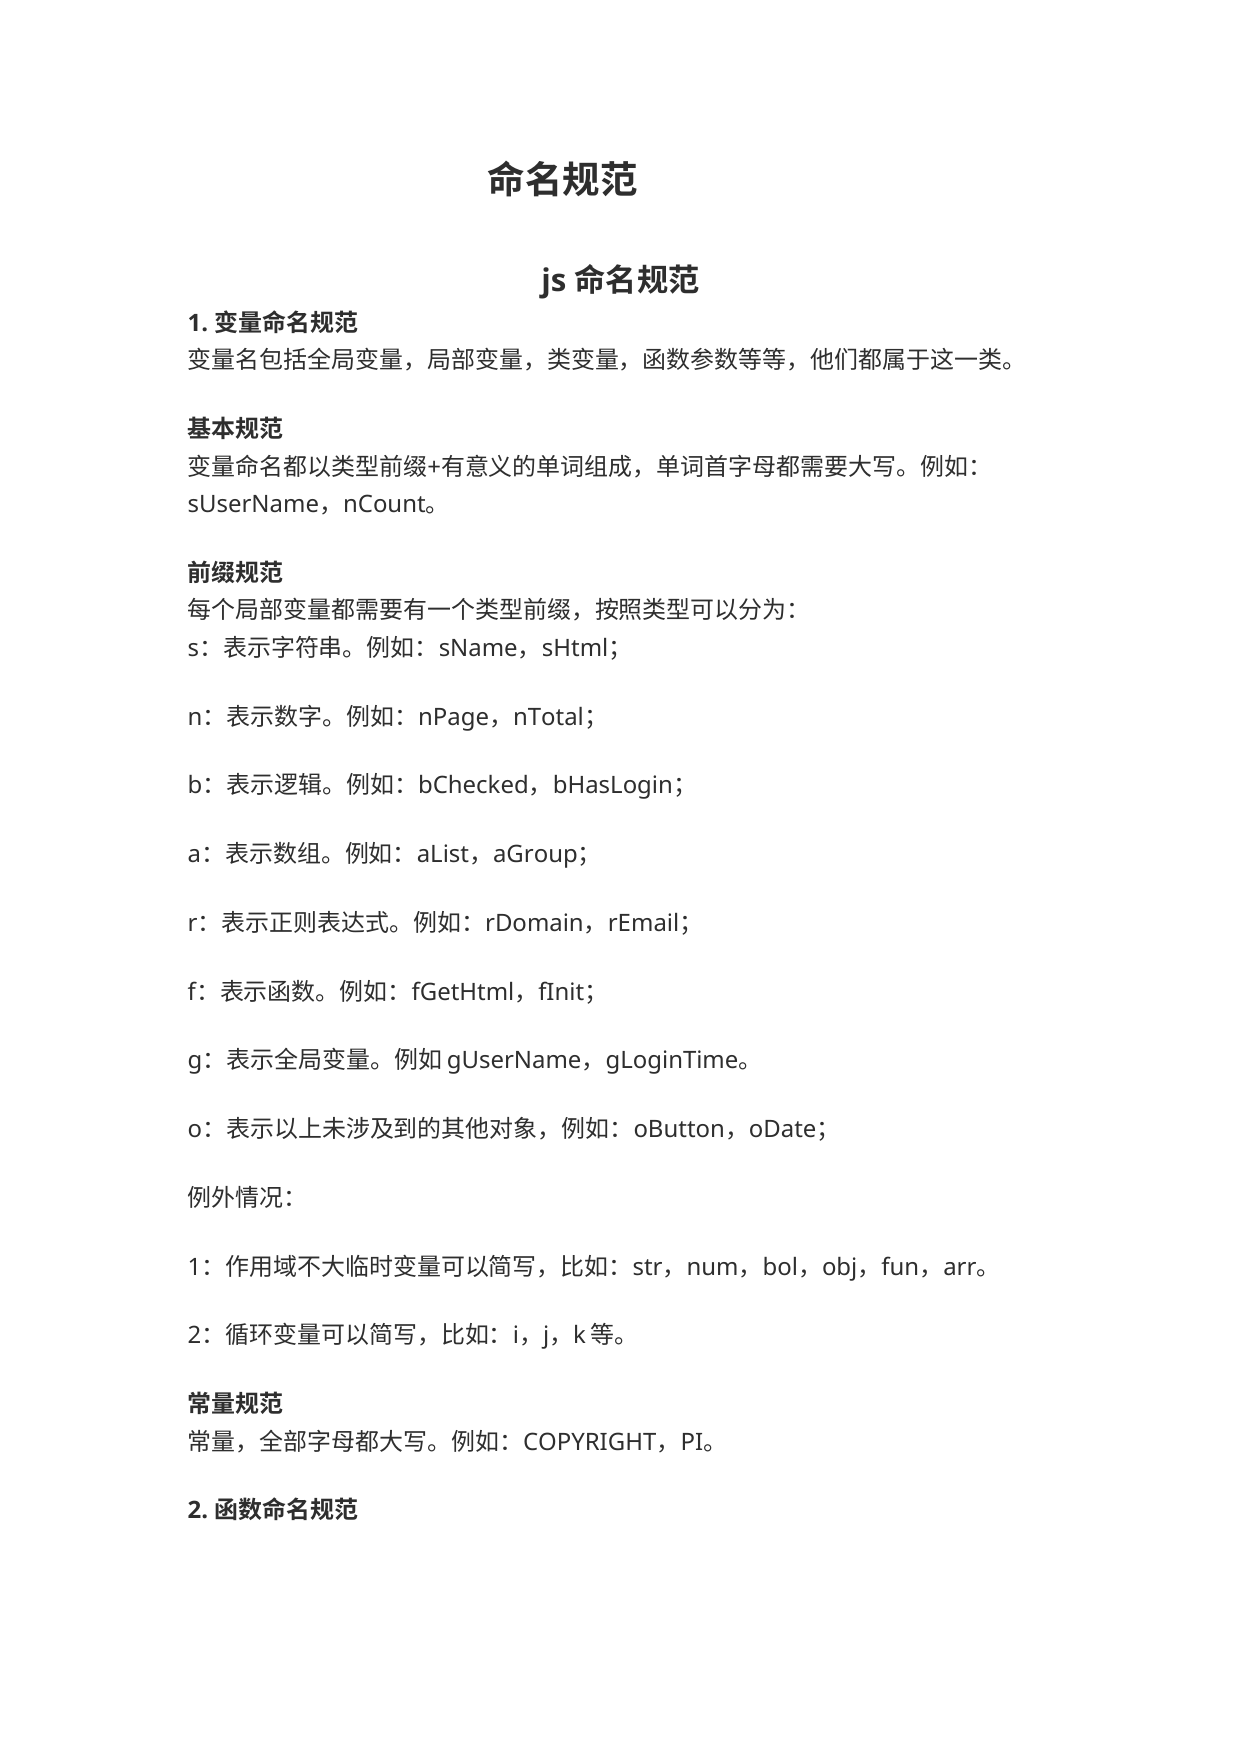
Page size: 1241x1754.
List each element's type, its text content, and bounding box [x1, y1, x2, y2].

text 1：作用域不大临时变量可以简写，比如：str，num，bol，obj，fun，arr。 [187, 1244, 1053, 1282]
text r：表示正则表达式。例如：rDomain，rEmail； [187, 901, 1053, 938]
text 命名规范 [187, 150, 1053, 204]
text b：表示逻辑。例如：bChecked，bHasLogin； [187, 763, 1053, 801]
text g：表示全局变量。例如gUserName，gLoginTime。 [187, 1038, 1053, 1076]
text 例外情况： [187, 1176, 1053, 1213]
text js 命名规范 [187, 255, 1053, 301]
text 常量规范 [187, 1382, 1053, 1419]
text 变量名包括全局变量，局部变量，类变量，函数参数等等，他们都属于这一类。 [187, 338, 1053, 376]
text 1. 变量命名规范 [187, 301, 1053, 338]
text n：表示数字。例如：nPage，nTotal； [187, 694, 1053, 732]
text 变量命名都以类型前缀+有意义的单词组成，单词首字母都需要大写。例如：sUserName，nCount。 [187, 444, 1053, 519]
text 每个局部变量都需要有一个类型前缀，按照类型可以分为： [187, 588, 1053, 626]
text 基本规范 [187, 407, 1053, 444]
text 2. 函数命名规范 [187, 1488, 1053, 1526]
text s：表示字符串。例如：sName，sHtml； [187, 626, 1053, 663]
text o：表示以上未涉及到的其他对象，例如：oButton，oDate； [187, 1107, 1053, 1144]
text a：表示数组。例如：aList，aGroup； [187, 832, 1053, 869]
text 常量，全部字母都大写。例如：COPYRIGHT，PI。 [187, 1419, 1053, 1457]
text 前缀规范 [187, 551, 1053, 588]
text 2：循环变量可以简写，比如：i，j，k等。 [187, 1313, 1053, 1351]
text f：表示函数。例如：fGetHtml，fInit； [187, 969, 1053, 1007]
